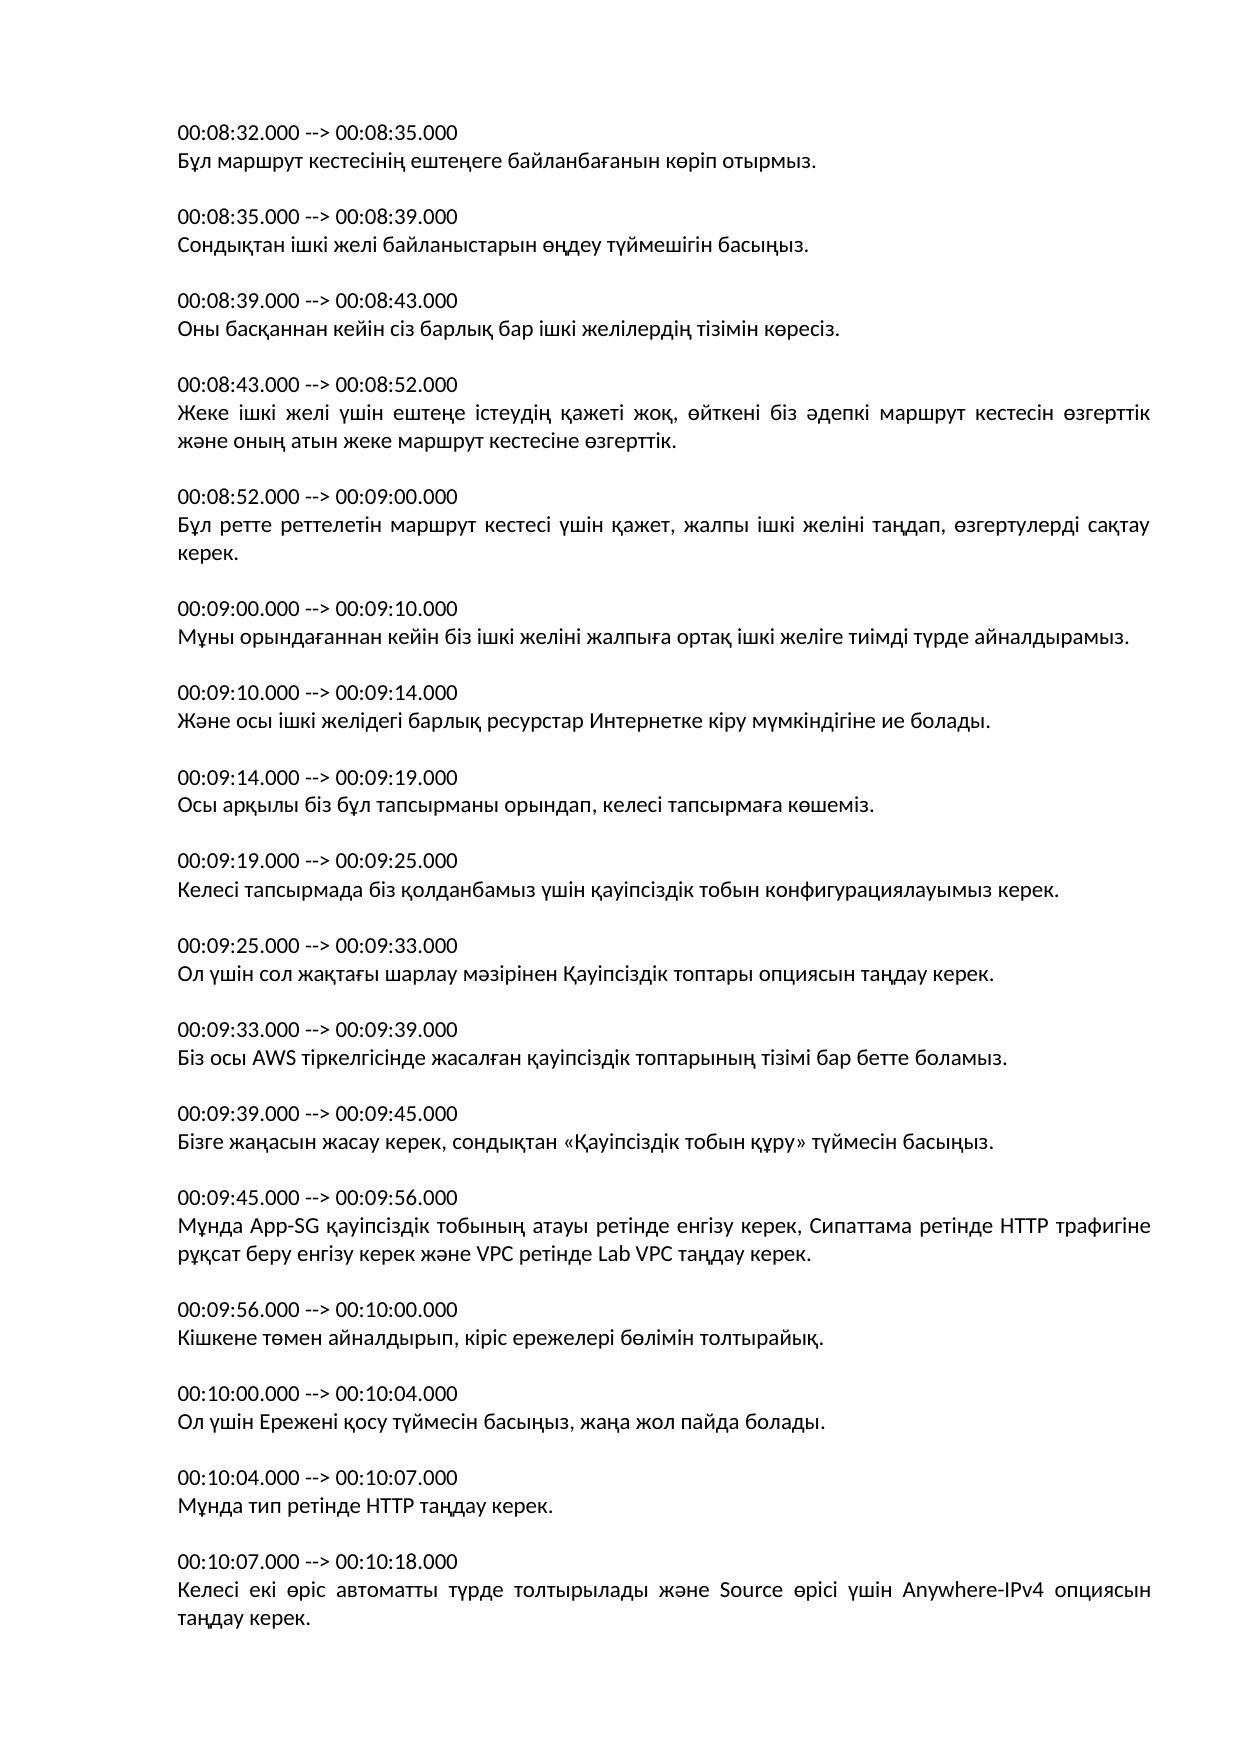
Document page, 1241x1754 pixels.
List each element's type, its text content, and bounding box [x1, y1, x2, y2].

text 00:08:35.000 --> 00:08:39.000 [177, 202, 1152, 230]
text Ол үшін Ережені қосу түймесін басыңыз, жаңа жол пайда болады. [177, 1407, 1152, 1435]
text Бұл ретте реттелетін маршрут кестесі үшін қажет, жалпы ішкі желіні таңдап, өзгертулерді сақтау керек. [177, 510, 1152, 566]
text Бізге жаңасын жасау керек, сондықтан «Қауіпсіздік тобын құру» түймесін басыңыз. [177, 1127, 1152, 1155]
text 00:09:45.000 --> 00:09:56.000 [177, 1183, 1152, 1211]
text Ол үшін сол жақтағы шарлау мәзірінен Қауіпсіздік топтары опциясын таңдау керек. [177, 959, 1152, 987]
text 00:08:39.000 --> 00:08:43.000 [177, 286, 1152, 314]
text 00:09:39.000 --> 00:09:45.000 [177, 1099, 1152, 1127]
text 00:09:25.000 --> 00:09:33.000 [177, 931, 1152, 959]
text Жеке ішкі желі үшін ештеңе істеудің қажеті жоқ, өйткені біз әдепкі маршрут кестесін өзгерттік және оның атын жеке маршрут кестесіне өзгерттік. [177, 398, 1152, 454]
text Осы арқылы біз бұл тапсырманы орындап, келесі тапсырмаға көшеміз. [177, 791, 1152, 819]
text Оны басқаннан кейін сіз барлық бар ішкі желілердің тізімін көресіз. [177, 314, 1152, 342]
text Мұнда тип ретінде HTTP таңдау керек. [177, 1491, 1152, 1519]
text 00:09:10.000 --> 00:09:14.000 [177, 678, 1152, 707]
text 00:09:33.000 --> 00:09:39.000 [177, 1015, 1152, 1043]
text Мұны орындағаннан кейін біз ішкі желіні жалпыға ортақ ішкі желіге тиімді түрде айналдырамыз. [177, 622, 1152, 651]
text Мұнда App-SG қауіпсіздік тобының атауы ретінде енгізу керек, Сипаттама ретінде HTTP трафигіне рұқсат беру енгізу керек және VPC ретінде Lab VPC таңдау керек. [177, 1211, 1152, 1267]
text 00:08:32.000 --> 00:08:35.000 [177, 118, 1152, 146]
text Сондықтан ішкі желі байланыстарын өңдеу түймешігін басыңыз. [177, 230, 1152, 258]
text 00:08:52.000 --> 00:09:00.000 [177, 482, 1152, 510]
text 00:09:19.000 --> 00:09:25.000 [177, 847, 1152, 875]
text 00:09:14.000 --> 00:09:19.000 [177, 763, 1152, 791]
text Бұл маршрут кестесінің ештеңеге байланбағанын көріп отырмыз. [177, 146, 1152, 174]
text Кішкене төмен айналдырып, кіріс ережелері бөлімін толтырайық. [177, 1323, 1152, 1351]
text 00:08:43.000 --> 00:08:52.000 [177, 370, 1152, 398]
text 00:10:07.000 --> 00:10:18.000 [177, 1547, 1152, 1575]
text 00:10:04.000 --> 00:10:07.000 [177, 1463, 1152, 1491]
text Және осы ішкі желідегі барлық ресурстар Интернетке кіру мүмкіндігіне ие болады. [177, 707, 1152, 734]
text Келесі екі өріс автоматты түрде толтырылады және Source өрісі үшін Anywhere-IPv4 опциясын таңдау керек. [177, 1575, 1152, 1631]
text Біз осы AWS тіркелгісінде жасалған қауіпсіздік топтарының тізімі бар бетте боламыз. [177, 1043, 1152, 1071]
text Келесі тапсырмада біз қолданбамыз үшін қауіпсіздік тобын конфигурациялауымыз керек. [177, 875, 1152, 903]
text 00:09:00.000 --> 00:09:10.000 [177, 594, 1152, 622]
text 00:09:56.000 --> 00:10:00.000 [177, 1295, 1152, 1323]
text 00:10:00.000 --> 00:10:04.000 [177, 1379, 1152, 1407]
